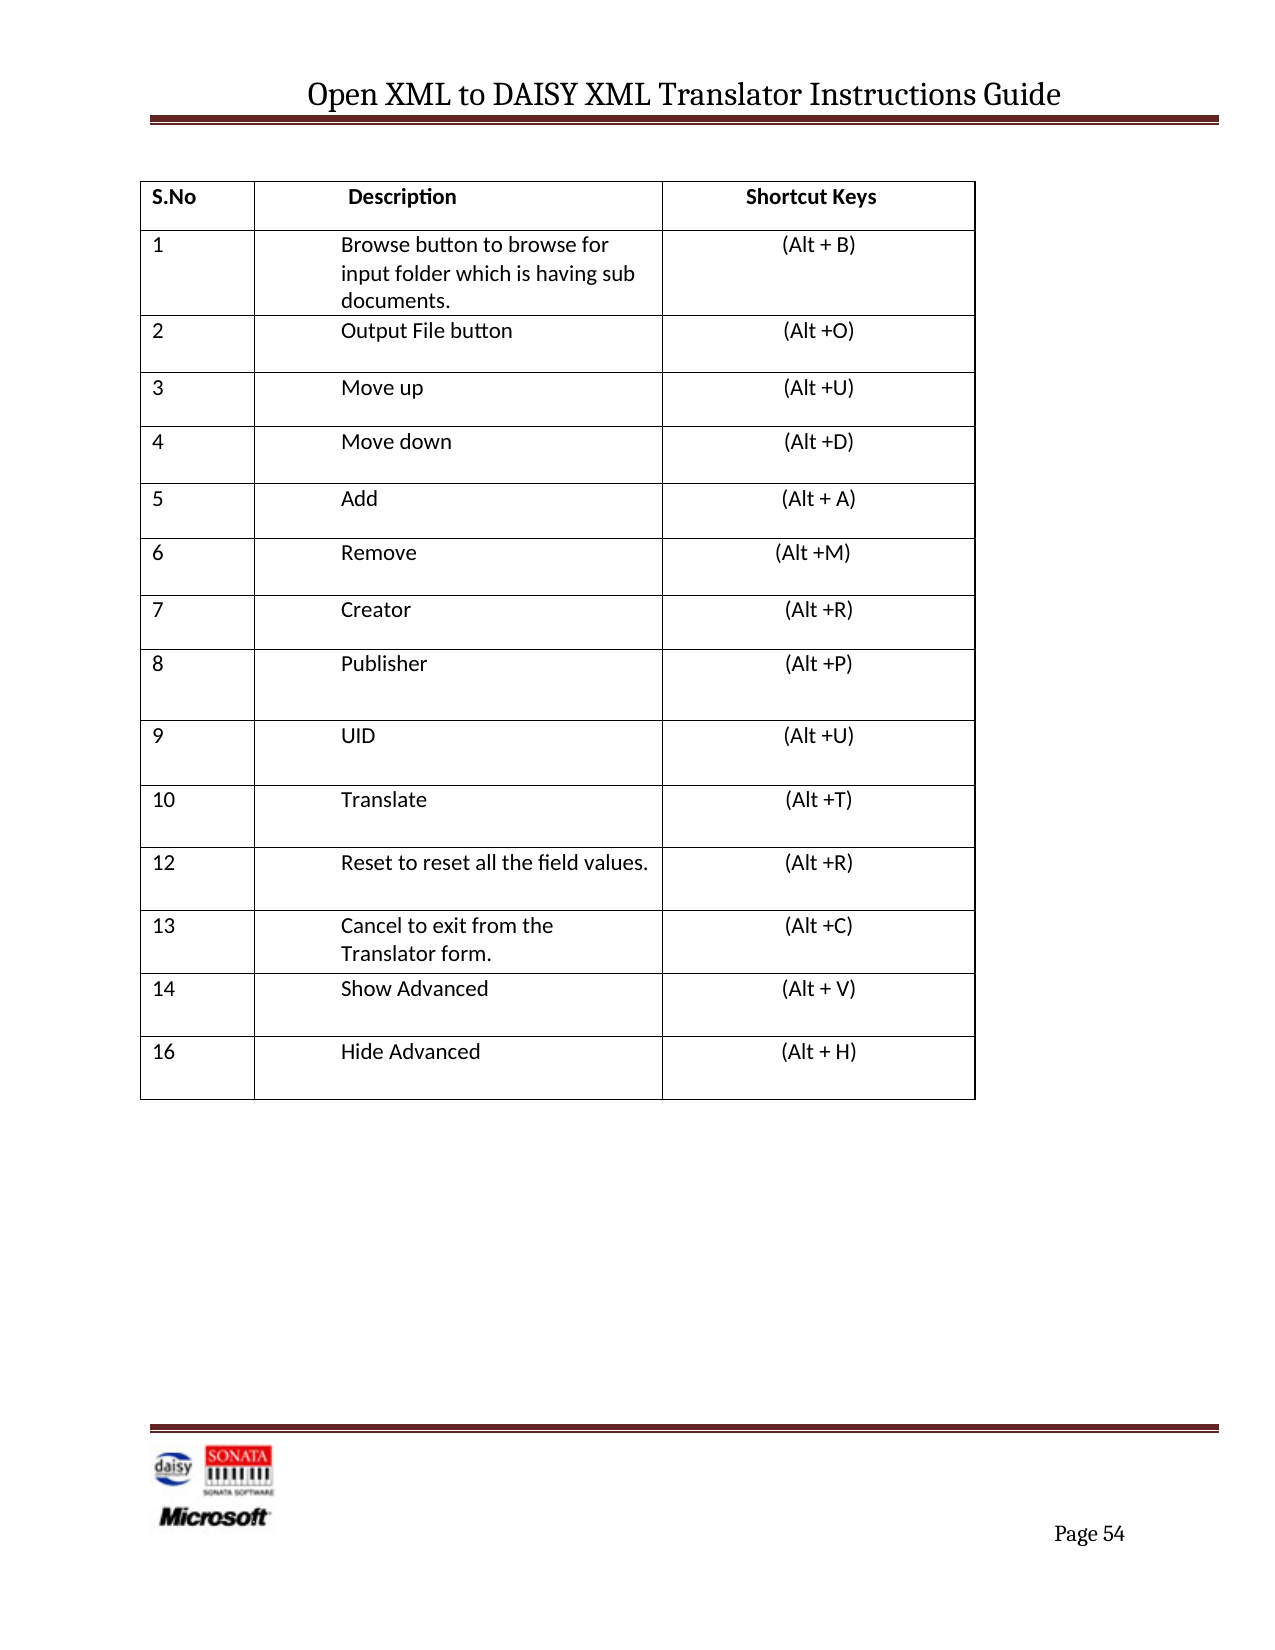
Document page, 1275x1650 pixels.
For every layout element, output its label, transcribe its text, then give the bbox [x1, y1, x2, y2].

table_cell 8 [141, 650, 254, 720]
table_cell (Alt +D) [663, 427, 974, 483]
table_cell Output File button [255, 316, 662, 372]
table_cell (Alt + A) [663, 484, 974, 537]
table_cell Move up [255, 373, 662, 426]
table_header S.No [141, 182, 254, 229]
table_cell (Alt +O) [663, 316, 974, 372]
table_cell 1 [141, 231, 254, 315]
table_cell Show Advanced [255, 974, 662, 1036]
table_header Description [255, 182, 662, 229]
table_cell Move down [255, 427, 662, 483]
table_cell 16 [141, 1037, 254, 1098]
table_cell 13 [141, 911, 254, 973]
table_cell Hide Advanced [255, 1037, 662, 1098]
table_cell Cancel to exit from the Translator form. [255, 911, 662, 973]
table_cell (Alt +U) [663, 373, 974, 426]
table_cell 14 [141, 974, 254, 1036]
table_cell Add [255, 484, 662, 537]
table_cell 10 [141, 786, 254, 847]
table_cell 4 [141, 427, 254, 483]
table_cell 3 [141, 373, 254, 426]
table_cell (Alt +T) [663, 786, 974, 847]
table_cell Remove [255, 539, 662, 594]
table_header Shortcut Keys [663, 182, 974, 229]
table_cell UID [255, 721, 662, 784]
table_cell (Alt + V) [663, 974, 974, 1036]
table_cell (Alt +R) [663, 596, 974, 648]
table_cell (Alt + H) [663, 1037, 974, 1098]
table_cell 12 [141, 848, 254, 910]
table_cell (Alt +U) [663, 721, 974, 784]
table_cell (Alt +M) [663, 539, 974, 594]
table_cell 6 [141, 539, 254, 594]
table_cell Publisher [255, 650, 662, 720]
table_cell 7 [141, 596, 254, 648]
table_cell 5 [141, 484, 254, 537]
table_cell Reset to reset all the field values. [255, 848, 662, 910]
table_cell (Alt +C) [663, 911, 974, 973]
table_cell Creator [255, 596, 662, 648]
table_cell (Alt +R) [663, 848, 974, 910]
picture [150, 1435, 280, 1542]
table_cell (Alt +P) [663, 650, 974, 720]
table_cell Browse button to browse for input folder which is having sub documents. [255, 231, 662, 315]
table_cell Translate [255, 786, 662, 847]
table_cell 2 [141, 316, 254, 372]
table_cell (Alt + B) [663, 231, 974, 315]
table_cell 9 [141, 721, 254, 784]
